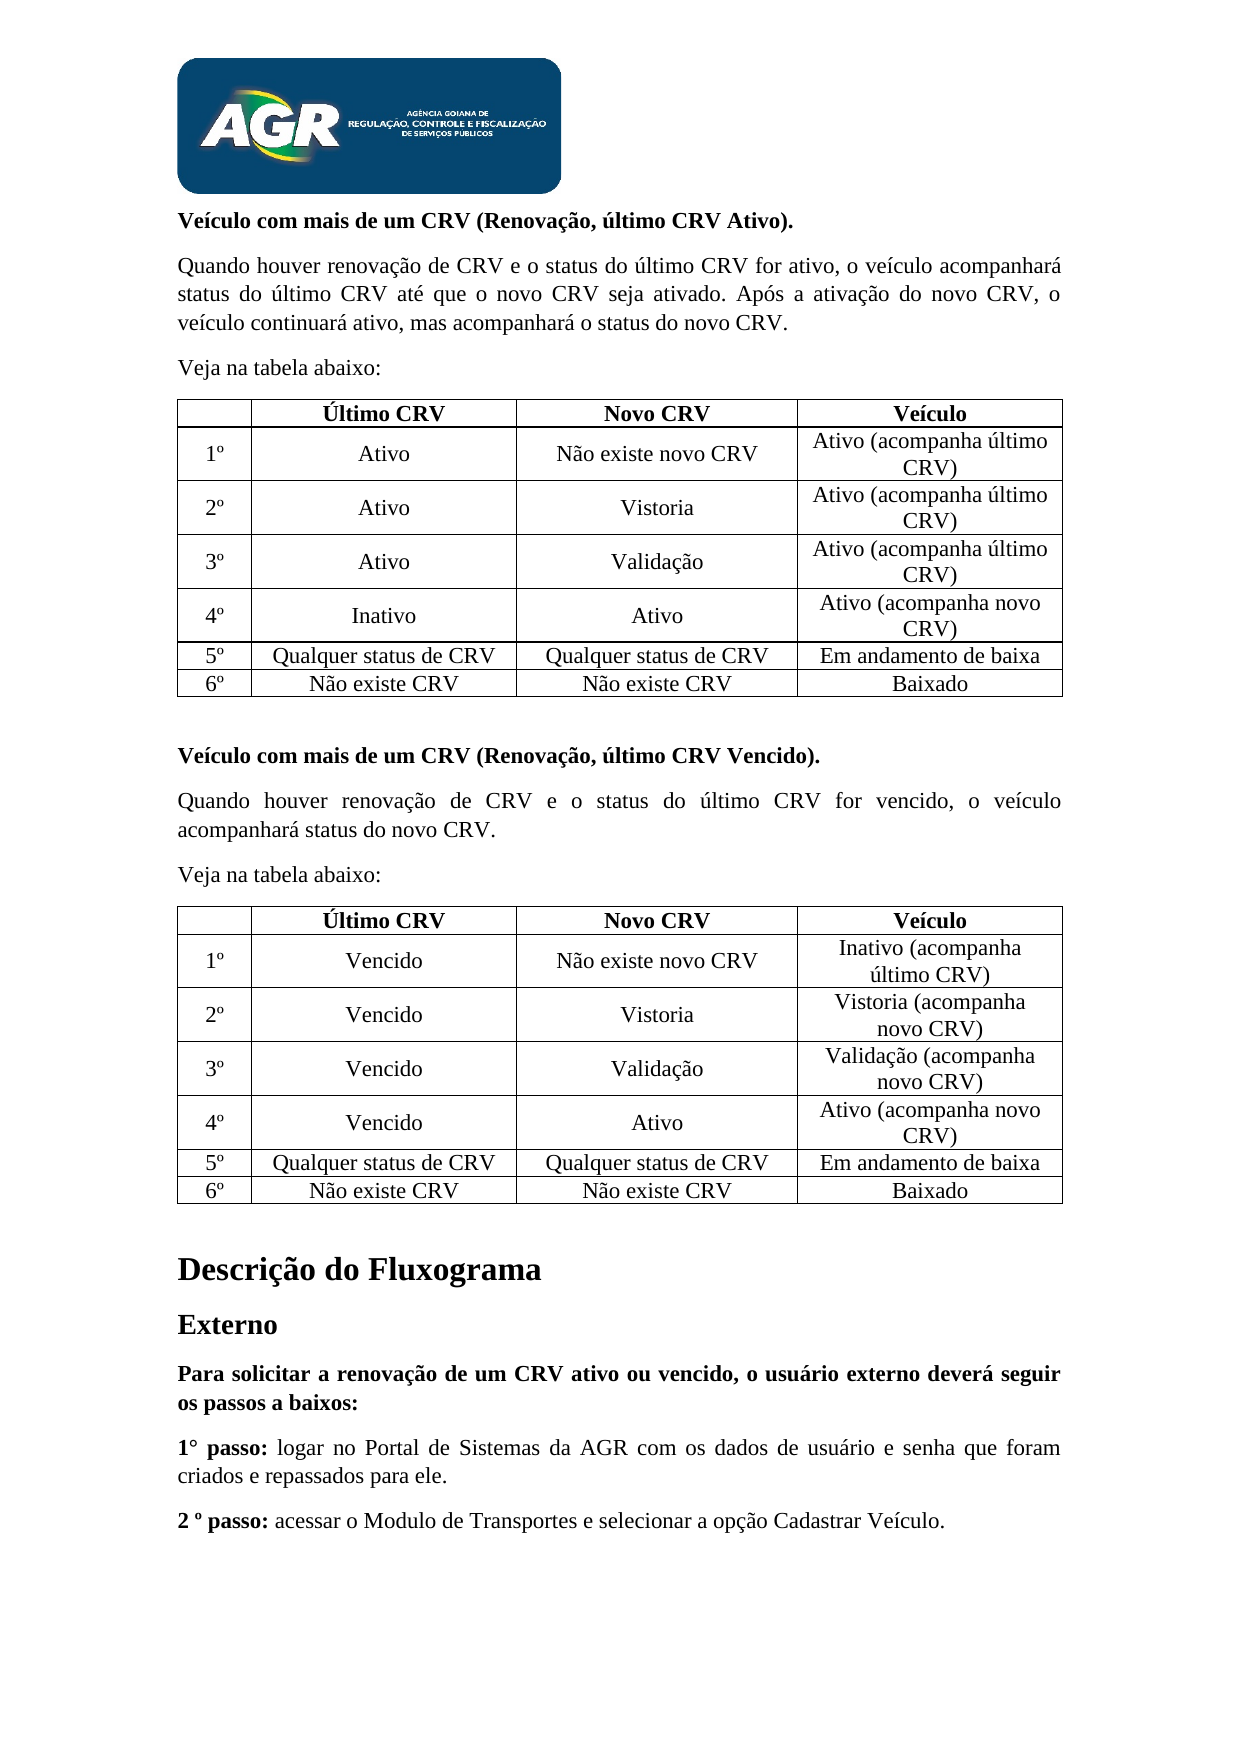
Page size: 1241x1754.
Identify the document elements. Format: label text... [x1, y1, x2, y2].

table_cell 1º [178, 428, 251, 480]
table_cell Ativo [517, 589, 797, 641]
table_cell Vencido [252, 935, 516, 987]
table_cell Ativo (acompanha último CRV) [798, 481, 1062, 534]
table_cell Não existe novo CRV [517, 428, 797, 480]
table_cell Qualquer status de CRV [517, 1150, 797, 1176]
text Veículo com mais de um CRV (Renovação, último CRV Ativo). [177, 207, 1063, 233]
table_cell 6º [178, 670, 251, 696]
table_header [178, 907, 251, 933]
table_header Último CRV [252, 907, 516, 933]
table_cell Não existe CRV [252, 670, 516, 696]
table_cell Qualquer status de CRV [517, 643, 797, 669]
table_cell Vistoria (acompanha novo CRV) [798, 988, 1062, 1041]
table_cell 3º [178, 535, 251, 588]
text 1° passo: logar no Portal de Sistemas da AGR com os dados de usuário e senha que foram criados e repassados para ele. [177, 1434, 1063, 1488]
table_cell Ativo [252, 535, 516, 588]
table_cell 6º [178, 1177, 251, 1203]
table_cell Em andamento de baixa [798, 1150, 1062, 1176]
table_cell 1º [178, 935, 251, 987]
table_cell Ativo [252, 481, 516, 534]
table_cell Em andamento de baixa [798, 643, 1062, 669]
table_cell 2º [178, 481, 251, 534]
table_cell Vencido [252, 1042, 516, 1095]
table_header Último CRV [252, 400, 516, 426]
table_cell Ativo (acompanha último CRV) [798, 535, 1062, 588]
text Quando houver renovação de CRV e o status do último CRV for vencido, o veículo acompanhará status do novo CRV. [177, 787, 1063, 842]
table_header Veículo [798, 907, 1062, 933]
table_cell Baixado [798, 670, 1062, 696]
table_cell Validação (acompanha novo CRV) [798, 1042, 1062, 1095]
table_cell Validação [517, 535, 797, 588]
table_cell 4º [178, 1096, 251, 1148]
table_cell Não existe CRV [517, 1177, 797, 1203]
table_cell Qualquer status de CRV [252, 643, 516, 669]
text Descrição do Fluxograma [177, 1249, 1063, 1288]
table_header Novo CRV [517, 400, 797, 426]
table_cell 4º [178, 589, 251, 641]
table_cell Vencido [252, 988, 516, 1041]
table_cell Ativo (acompanha último CRV) [798, 428, 1062, 480]
table_cell Inativo [252, 589, 516, 641]
table_cell Baixado [798, 1177, 1062, 1203]
table_cell Vistoria [517, 481, 797, 534]
table_cell Inativo (acompanha último CRV) [798, 935, 1062, 987]
table_cell Ativo [252, 428, 516, 480]
table_cell Vencido [252, 1096, 516, 1148]
text Veículo com mais de um CRV (Renovação, último CRV Vencido). [177, 742, 1063, 769]
table_cell Não existe novo CRV [517, 935, 797, 987]
table_cell Não existe CRV [517, 670, 797, 696]
text Veja na tabela abaixo: [177, 861, 1063, 887]
table_cell 5º [178, 643, 251, 669]
text 2 º passo: acessar o Modulo de Transportes e selecionar a opção Cadastrar Veículo. [177, 1507, 1063, 1534]
text Veja na tabela abaixo: [177, 354, 1063, 380]
table_cell Vistoria [517, 988, 797, 1041]
table_cell Não existe CRV [252, 1177, 516, 1203]
table_cell Validação [517, 1042, 797, 1095]
table_cell Ativo (acompanha novo CRV) [798, 589, 1062, 641]
table_cell 5º [178, 1150, 251, 1176]
table_header [178, 400, 251, 426]
table_cell 3º [178, 1042, 251, 1095]
text Quando houver renovação de CRV e o status do último CRV for ativo, o veículo acompanhará status do último CRV até que o novo CRV seja ativado. Após a ativação do novo CRV, o veículo continuará ativo, mas acompanhará o status do novo CRV. [177, 252, 1063, 335]
table_header Veículo [798, 400, 1062, 426]
text Para solicitar a renovação de um CRV ativo ou vencido, o usuário externo deverá seguir os passos a baixos: [177, 1360, 1063, 1415]
table_cell Ativo [517, 1096, 797, 1148]
table_cell 2º [178, 988, 251, 1041]
picture [177, 58, 562, 194]
text Externo [177, 1307, 1063, 1341]
table_cell Qualquer status de CRV [252, 1150, 516, 1176]
table_cell Ativo (acompanha novo CRV) [798, 1096, 1062, 1148]
table_header Novo CRV [517, 907, 797, 933]
